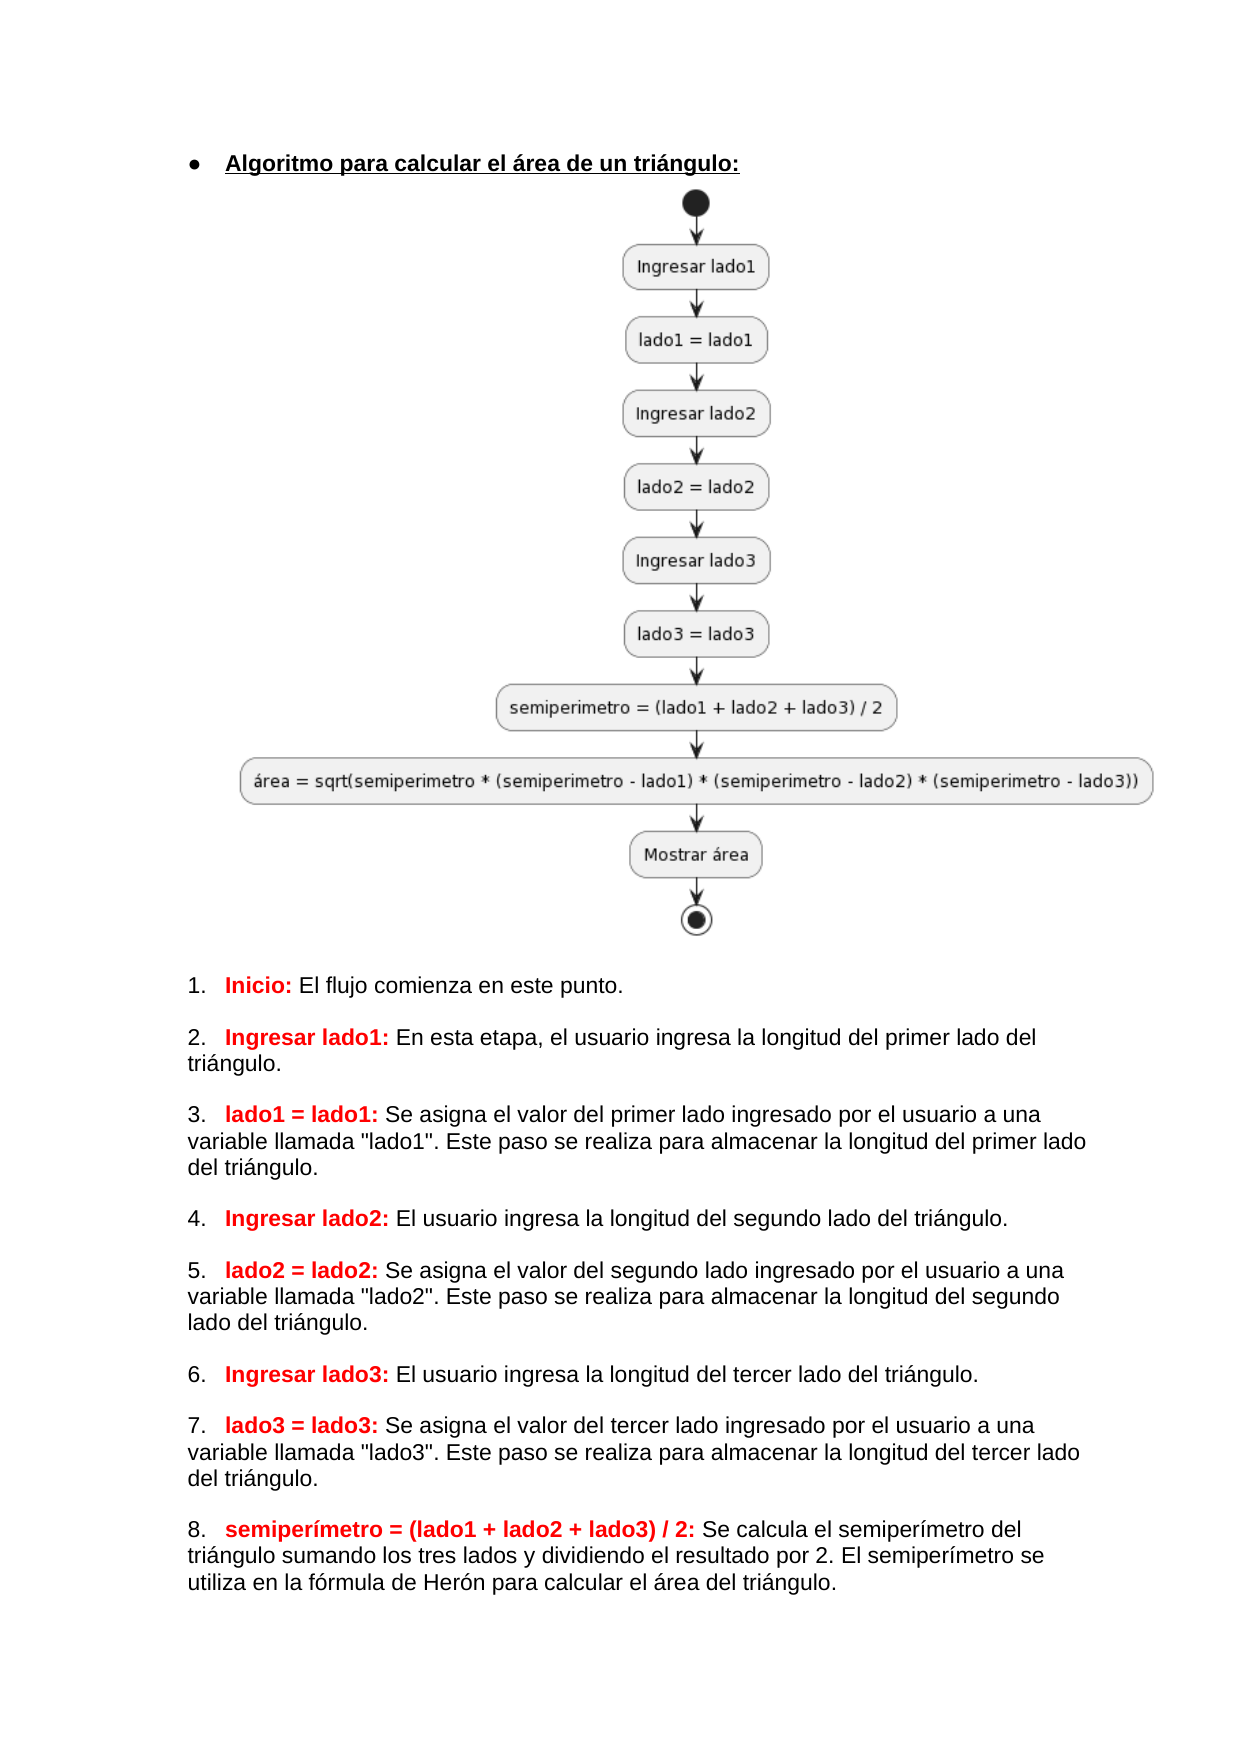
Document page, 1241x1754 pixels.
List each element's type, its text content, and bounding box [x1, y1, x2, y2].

text 3. lado1 = lado1: Se asigna el valor del primer lado ingresado por el usuario a una variable llamada "lado1". Este paso se realiza para almacenar la longitud del primer lado del triángulo. [187, 1101, 1090, 1180]
text 4. Ingresar lado2: El usuario ingresa la longitud del segundo lado del triángulo. [187, 1205, 1090, 1232]
text 7. lado3 = lado3: Se asigna el valor del tercer lado ingresado por el usuario a una variable llamada "lado3". Este paso se realiza para almacenar la longitud del tercer lado del triángulo. [187, 1412, 1090, 1491]
picture [225, 176, 1166, 948]
text 1. Inicio: El flujo comienza en este punto. [187, 972, 1090, 998]
text 5. lado2 = lado2: Se asigna el valor del segundo lado ingresado por el usuario a una variable llamada "lado2". Este paso se realiza para almacenar la longitud del segundo lado del triángulo. [187, 1257, 1090, 1336]
text 2. Ingresar lado1: En esta etapa, el usuario ingresa la longitud del primer lado del triángulo. [187, 1023, 1090, 1076]
text 6. Ingresar lado3: El usuario ingresa la longitud del tercer lado del triángulo. [187, 1361, 1090, 1387]
text 8. semiperímetro = (lado1 + lado2 + lado3) / 2: Se calcula el semiperímetro del triángulo sumando los tres lados y dividiendo el resultado por 2. El semiperímetro se utiliza en la fórmula de Herón para calcular el área del triángulo. [187, 1516, 1090, 1595]
